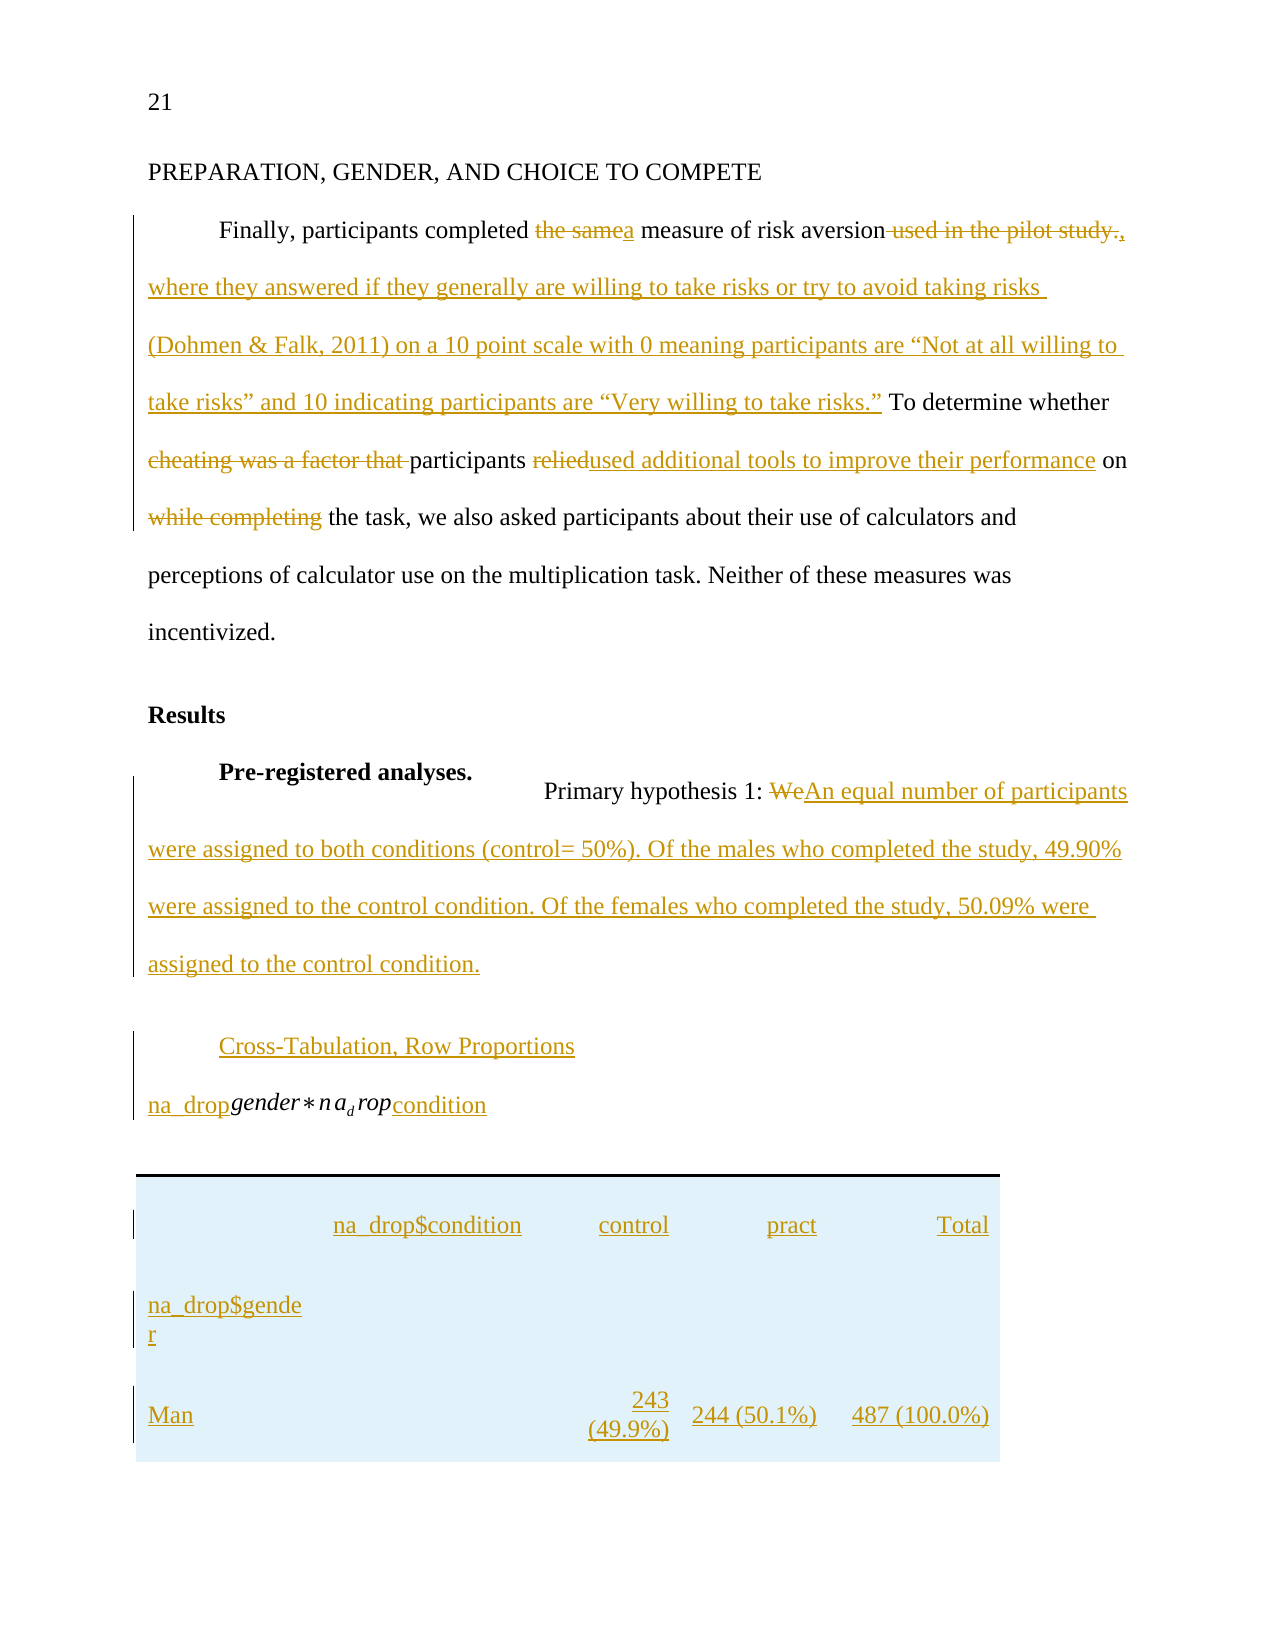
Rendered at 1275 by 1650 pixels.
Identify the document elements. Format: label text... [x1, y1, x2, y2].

subtitle Results [148, 700, 1127, 729]
text Finally, participants completed measure of risk aversion To determine whether participants on the task, we also asked participants about their use of calculators and perceptions of calculator use on the multiplication task. Neither of these measures was incentivized. [148, 215, 1127, 646]
